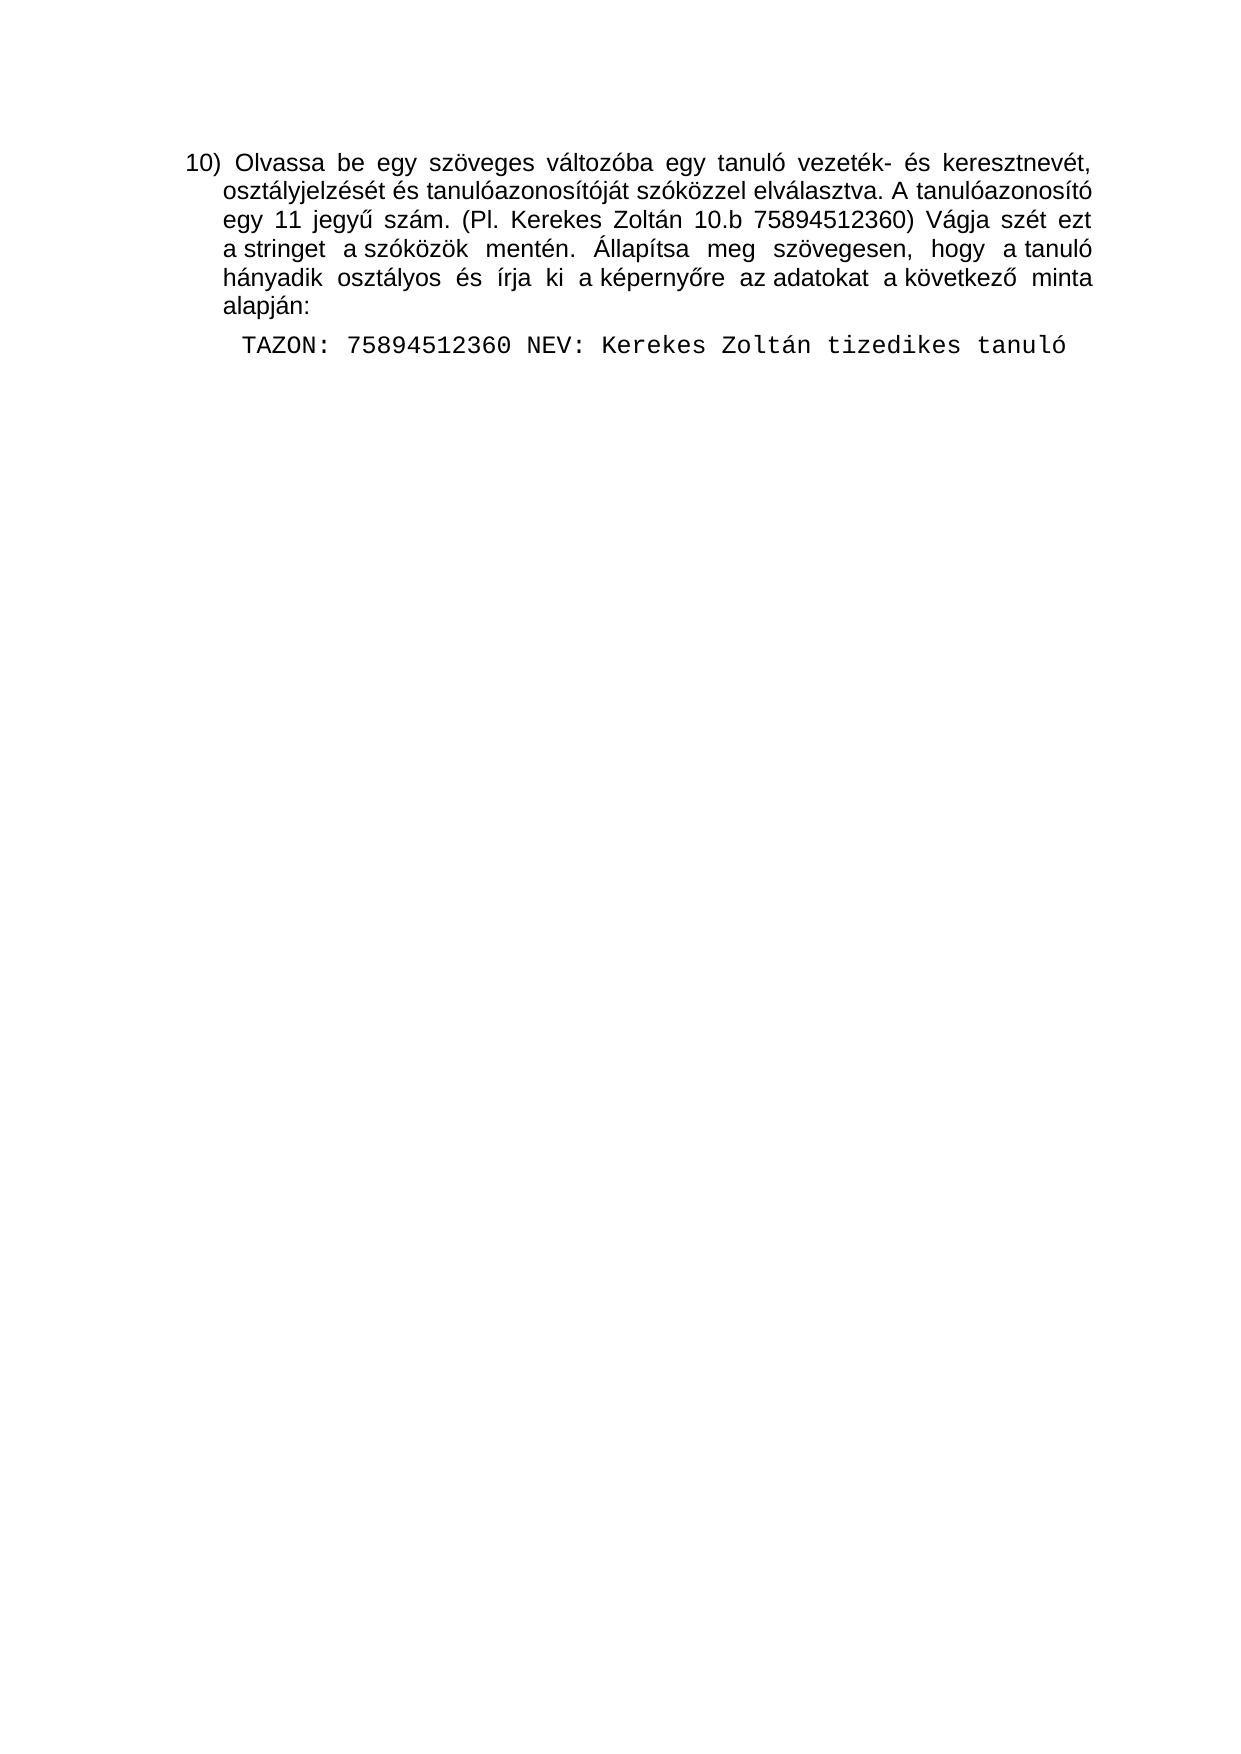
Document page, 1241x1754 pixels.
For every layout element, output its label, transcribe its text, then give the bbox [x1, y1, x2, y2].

text Olvassa be egy szöveges változóba egy tanuló vezeték- és keresztnevét, osztályjelzését és tanulóazonosítóját szóközzel elválasztva. A tanulóazonosító egy 11 jegyű szám. (Pl. Kerekes Zoltán 10.b 75894512360) Vágja szét ezt a stringet a szóközök mentén. Állapítsa meg szövegesen, hogy a tanuló hányadik osztályos és írja ki a képernyőre az adatokat a következő minta alapján: [185, 148, 1093, 320]
list TAZON: 75894512360 NEV: Kerekes Zoltán tizedikes tanuló [241, 333, 1093, 361]
